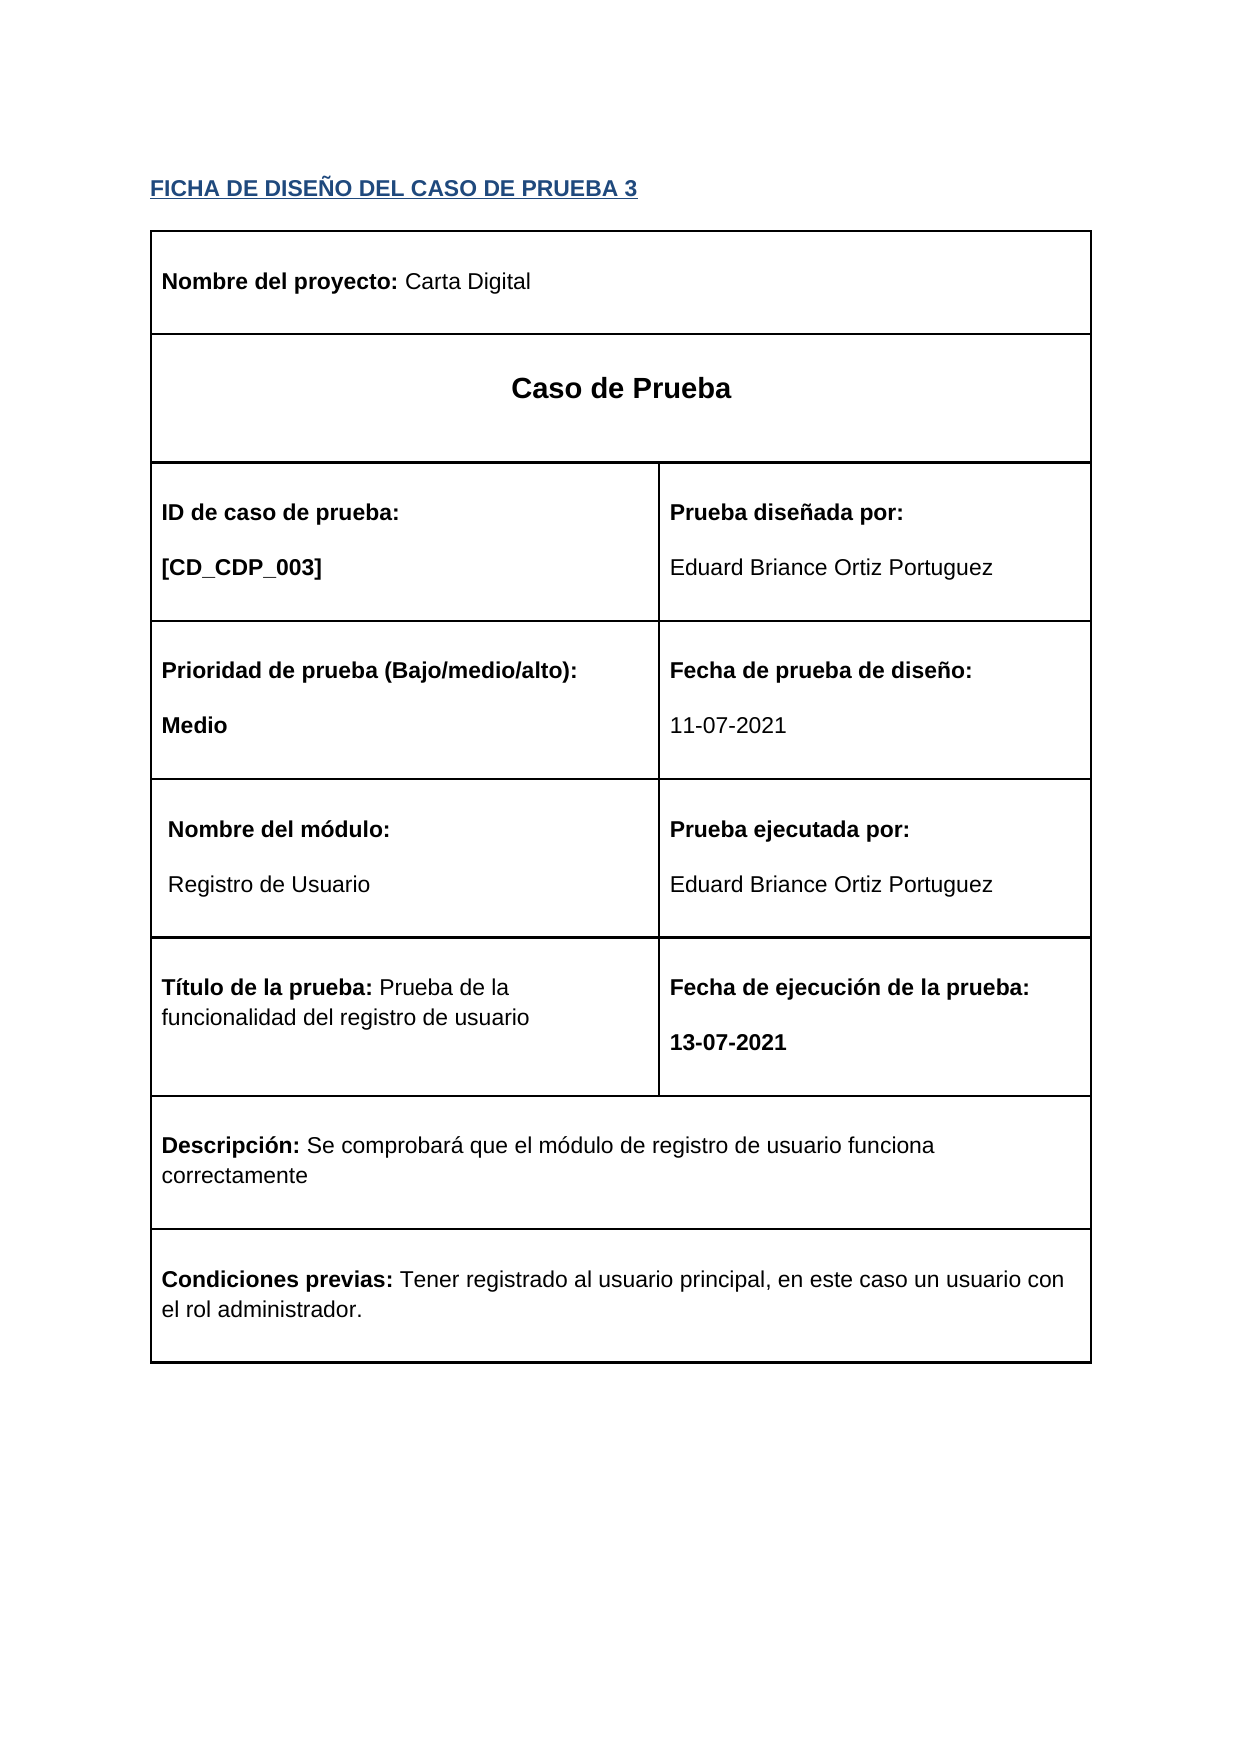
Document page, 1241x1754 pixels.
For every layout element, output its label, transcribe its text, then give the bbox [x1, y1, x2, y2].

table_cell Prueba diseñada por: Eduard Briance Ortiz Portuguez [660, 464, 1090, 620]
table_cell Fecha de ejecución de la prueba: 13-07-2021 [660, 939, 1090, 1095]
table_cell Descripción: Se comprobará que el módulo de registro de usuario funciona correctamente [152, 1097, 1090, 1228]
table_cell Nombre del módulo: Registro de Usuario [152, 780, 658, 936]
table_cell Prueba ejecutada por: Eduard Briance Ortiz Portuguez [660, 780, 1090, 936]
text FICHA DE DISEÑO DEL CASO DE PRUEBA 3 [150, 175, 1090, 201]
table_cell Caso de Prueba [152, 335, 1090, 461]
table_cell Prioridad de prueba (Bajo/medio/alto): Medio [152, 622, 658, 778]
table_header Nombre del proyecto: Carta Digital [152, 232, 1090, 333]
table_cell Fecha de prueba de diseño: 11-07-2021 [660, 622, 1090, 778]
table_cell Condiciones previas: Tener registrado al usuario principal, en este caso un usuario con el rol administrador. [152, 1230, 1090, 1361]
table_cell Título de la prueba: Prueba de la funcionalidad del registro de usuario [152, 939, 658, 1095]
table_cell ID de caso de prueba: [CD_CDP_003] [152, 464, 658, 620]
